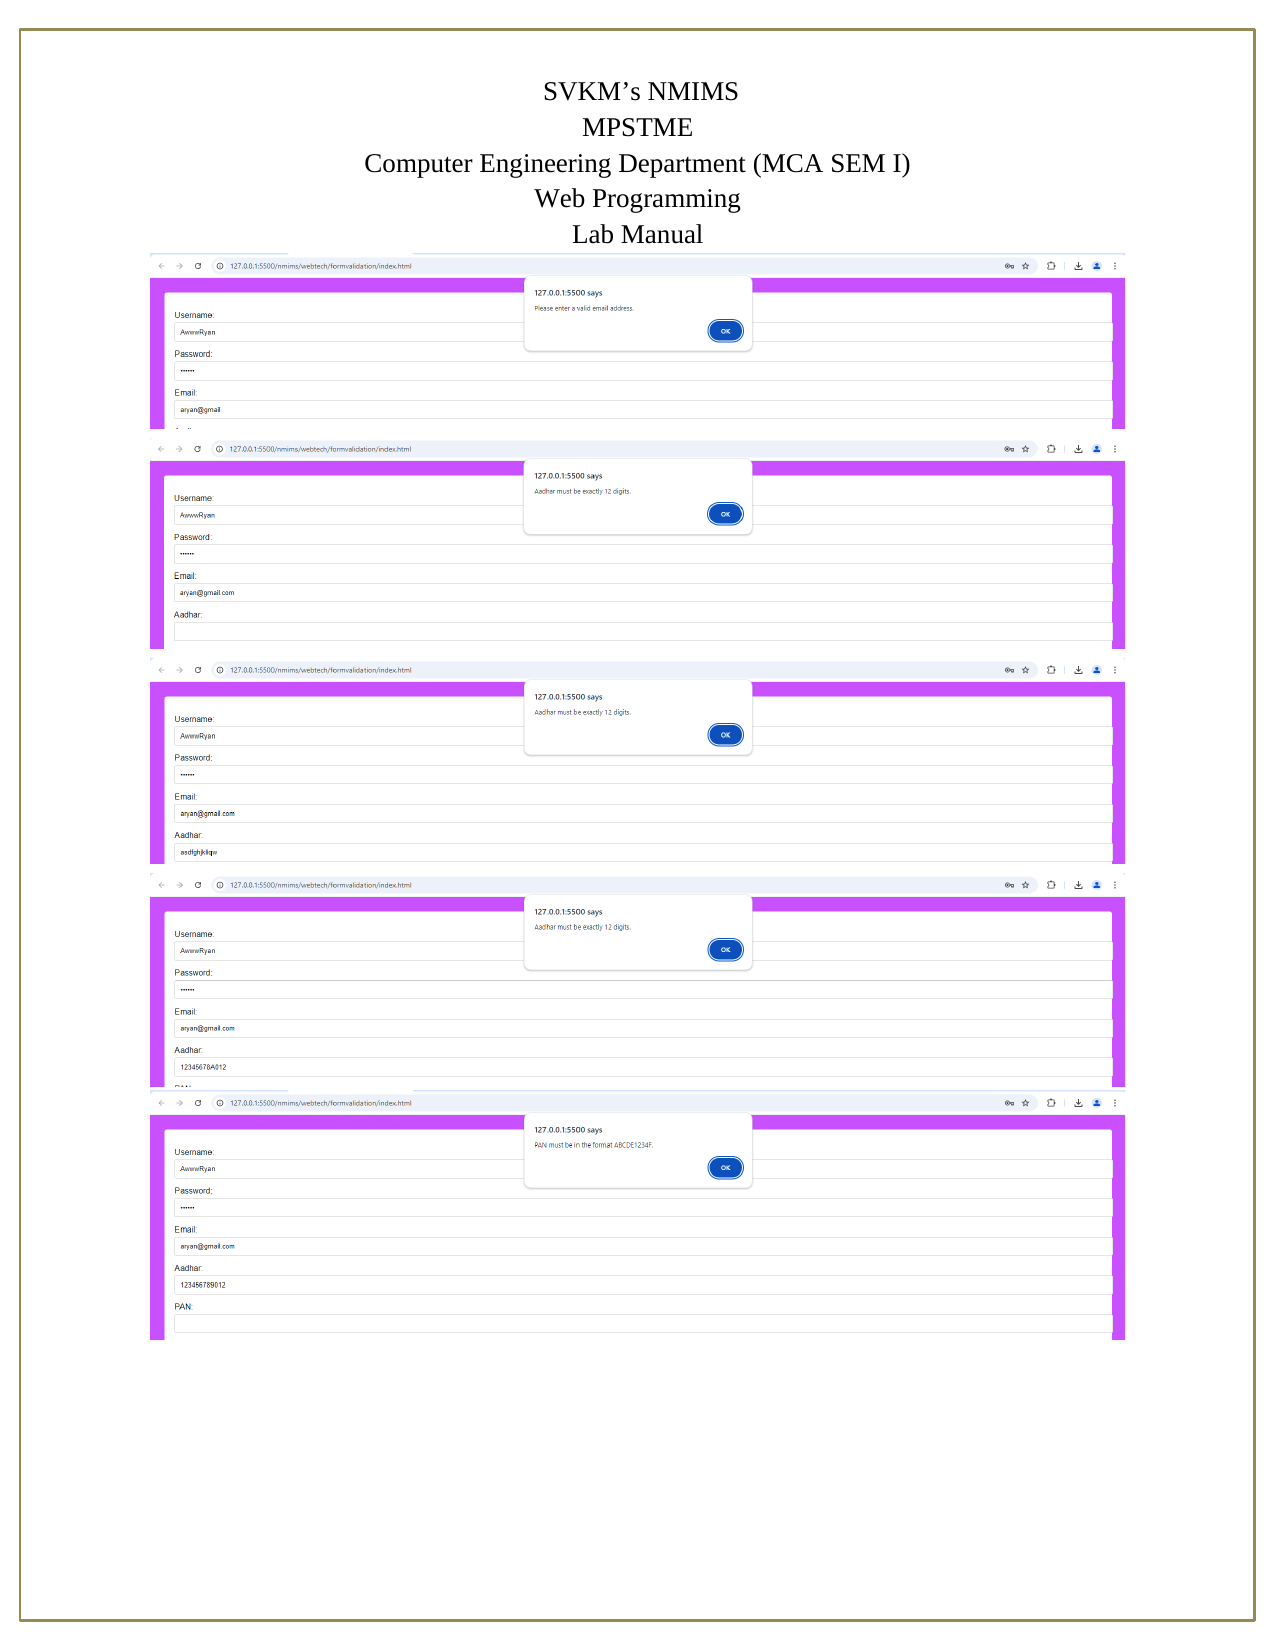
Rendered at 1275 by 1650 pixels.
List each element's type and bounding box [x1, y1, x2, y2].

picture [150, 253, 1125, 429]
picture [150, 438, 1125, 649]
picture [150, 1090, 1125, 1340]
picture [150, 658, 1125, 864]
picture [150, 873, 1125, 1087]
